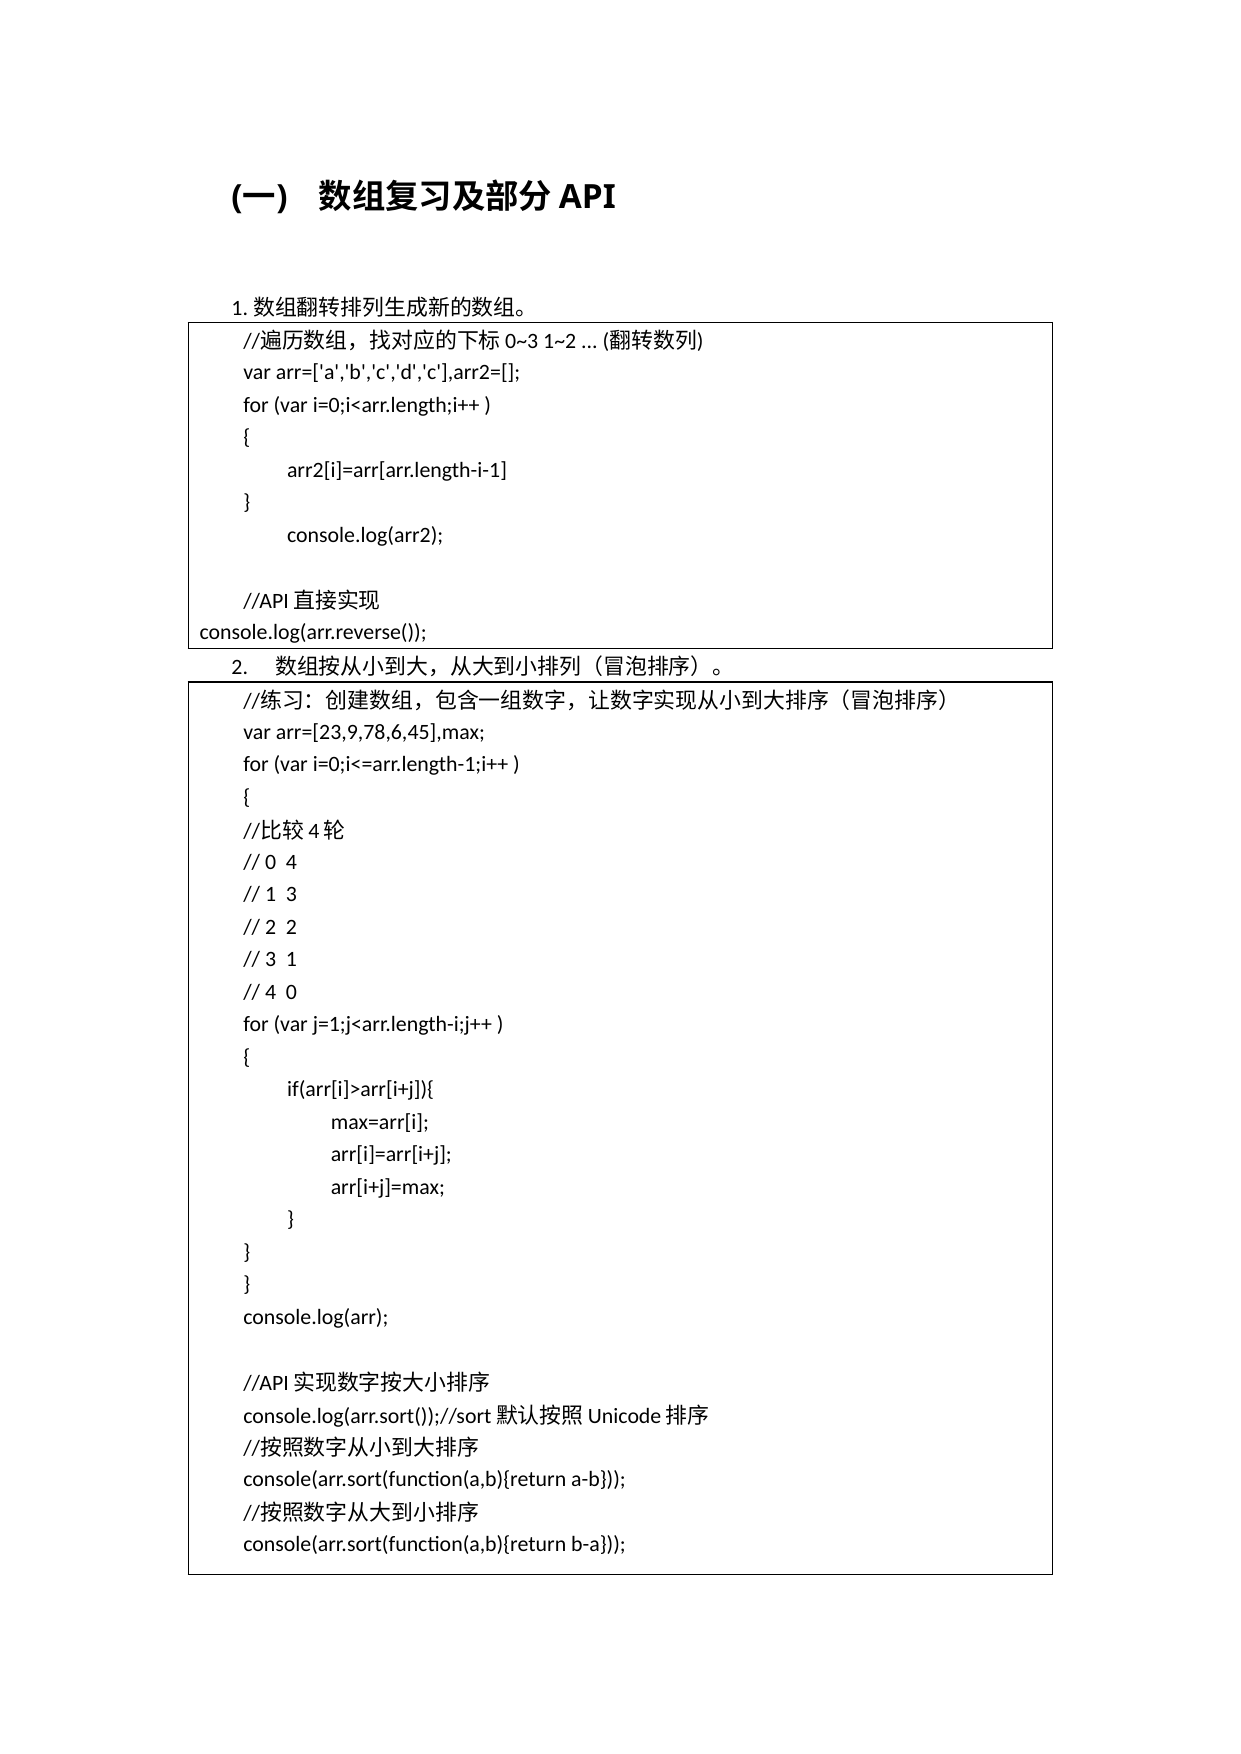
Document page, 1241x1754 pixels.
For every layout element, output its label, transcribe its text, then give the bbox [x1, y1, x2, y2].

table_header //练习：创建数组，包含一组数字，让数字实现从小到大排序（冒泡排序） var arr=[23,9,78,6,45],max; for (var i=0;i<=arr.length-1;i++ ) { //比较4轮 // 0 4 // 1 3 // 2 2 // 3 1 // 4 0 for (var j=1;j<arr.length-i;j++ ) { if(arr[i]>arr[i+j]){ max=arr[i]; arr[i]=arr[i+j]; arr[i+j]=max; } } } console.log(arr); //API实现数字按大小排序 console.log(arr.sort());//sort默认按照Unicode排序 //按照数字从小到大排序 console(arr.sort(function(a,b){return a-b})); //按照数字从大到小排序 console(arr.sort(function(a,b){return b-a})); [189, 683, 1052, 1574]
table_header //遍历数组，找对应的下标0~3 1~2 ... (翻转数列) var arr=['a','b','c','d','c'],arr2=[]; for (var i=0;i<arr.length;i++ ) { arr2[i]=arr[arr.length-i-1] } console.log(arr2); //API直接实现 console.log(arr.reverse()); [189, 323, 1052, 648]
subtitle 数组复习及部分API [231, 162, 1053, 227]
text 2. 数组按从小到大，从大到小排列（冒泡排序）。 [231, 649, 1053, 681]
text 1. 数组翻转排列生成新的数组。 [231, 289, 1053, 322]
